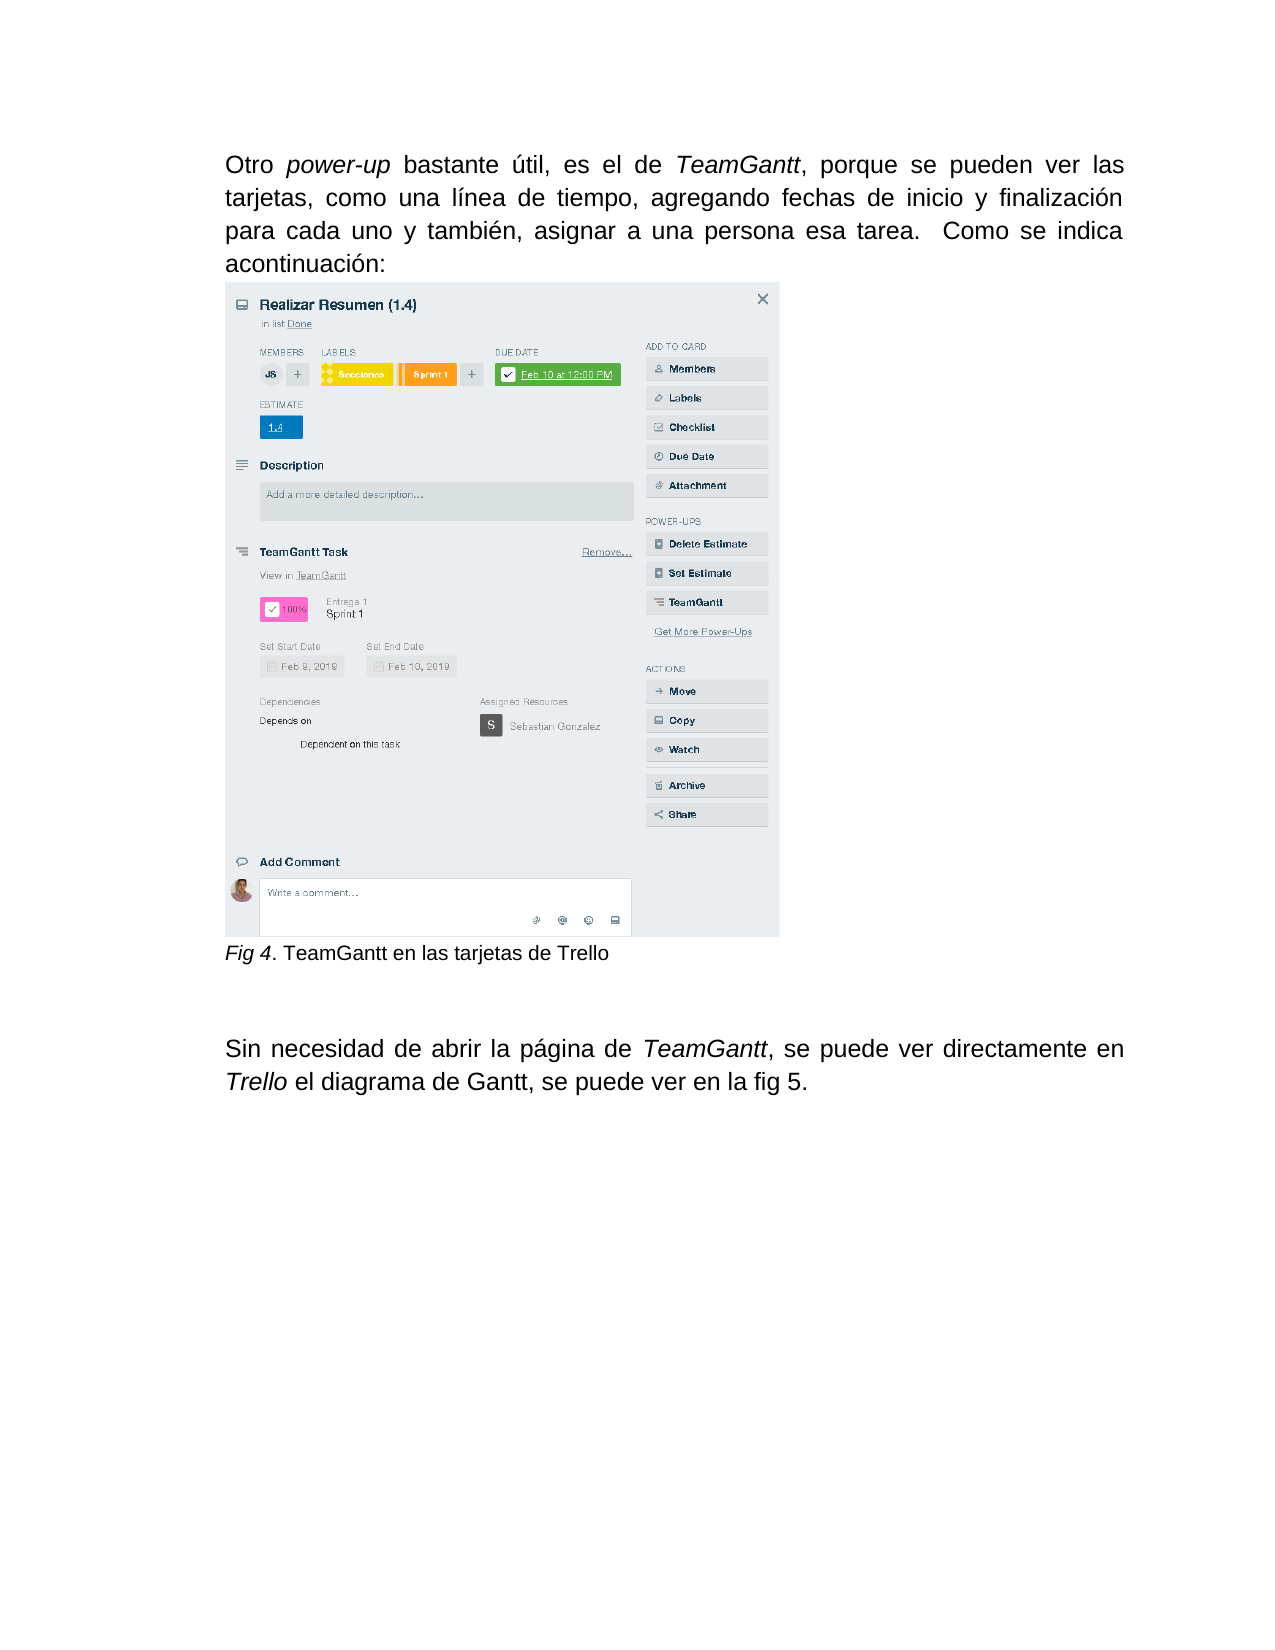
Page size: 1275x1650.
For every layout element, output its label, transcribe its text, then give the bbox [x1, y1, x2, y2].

picture [225, 282, 780, 937]
text Sin necesidad de abrir la página de TeamGantt, se puede ver directamente en Trello el diagrama de Gantt, se puede ver en la fig 5. [225, 1034, 1125, 1096]
text Fig 4. TeamGantt en las tarjetas de Trello [225, 941, 1125, 964]
text Otro power-up bastante útil, es el de TeamGantt, porque se pueden ver las tarjetas, como una línea de tiempo, agregando fechas de inicio y finalización para cada uno y también, asignar a una persona esa tarea. Como se indica acontinuación: [225, 150, 1125, 278]
